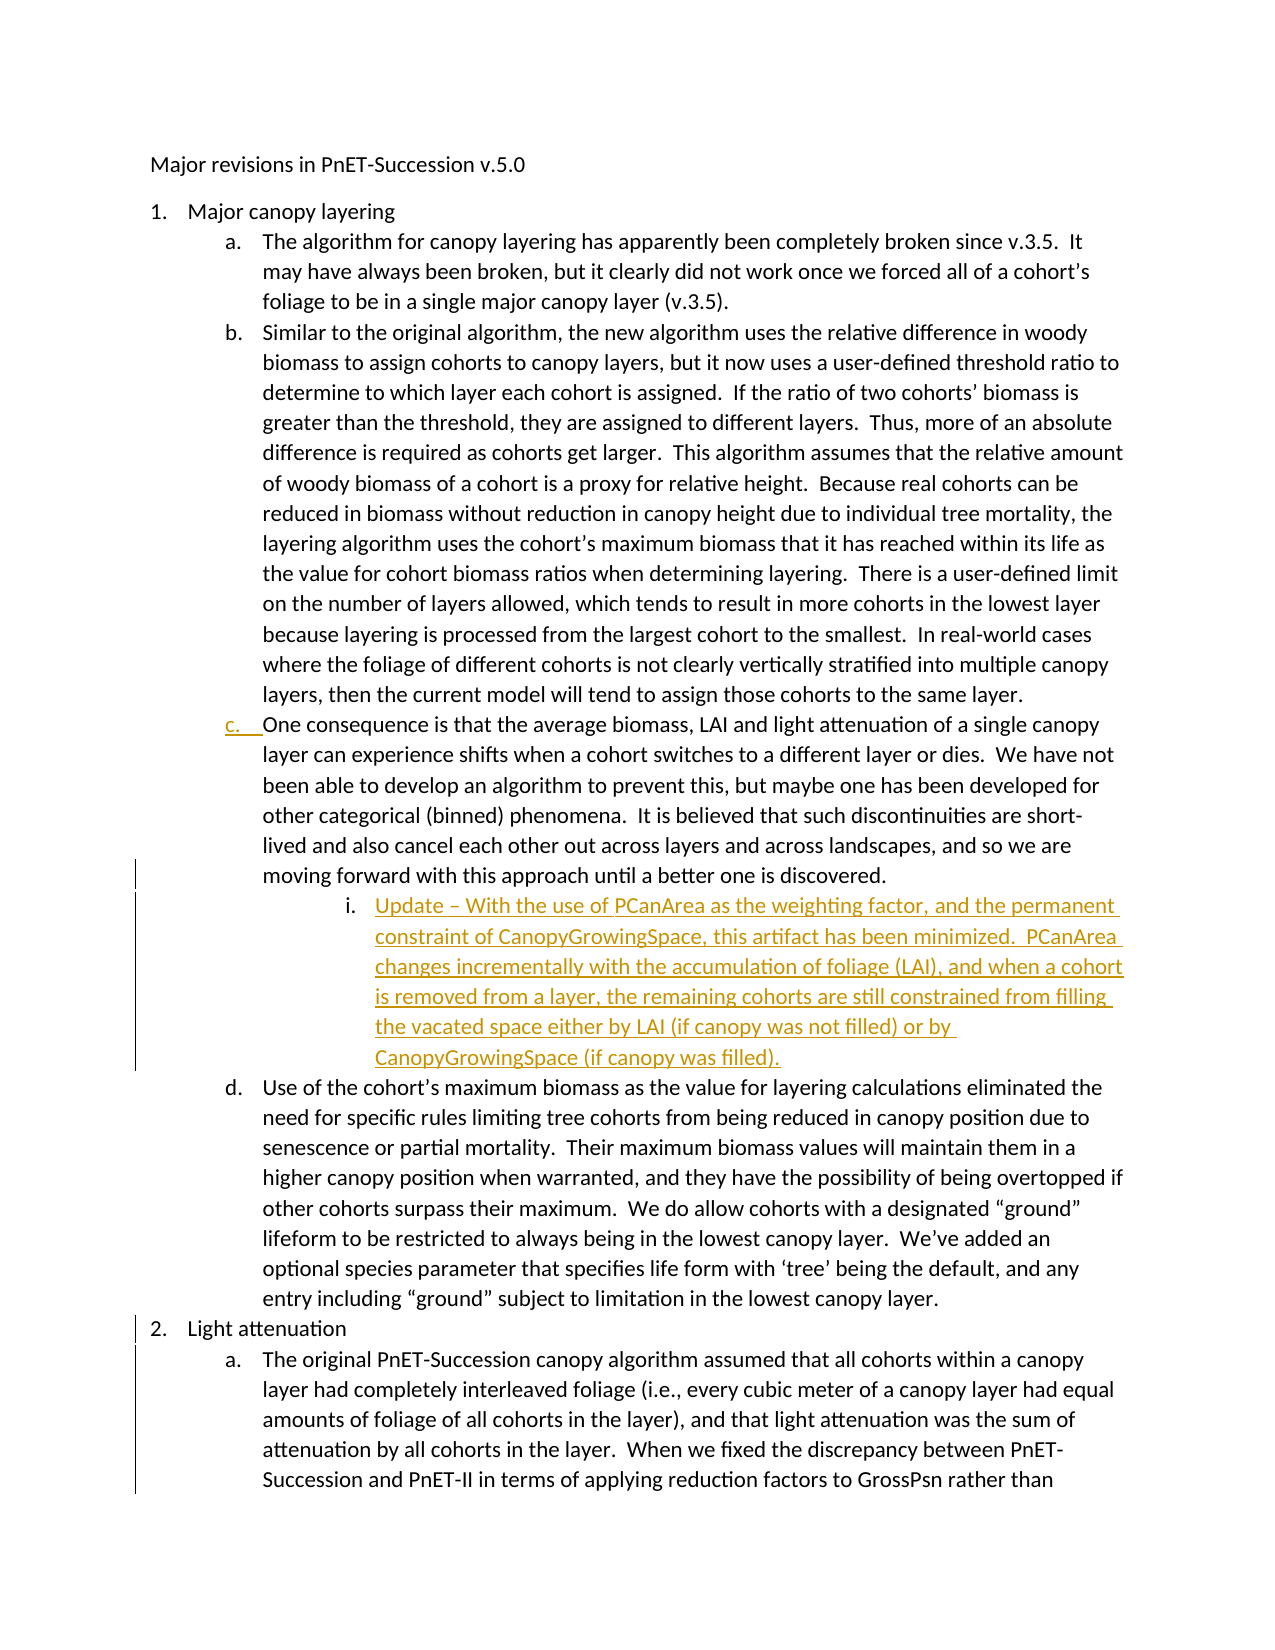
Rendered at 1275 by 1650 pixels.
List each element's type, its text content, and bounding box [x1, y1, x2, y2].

list Major canopy layering [150, 197, 1125, 225]
list Similar to the original algorithm, the new algorithm uses the relative difference in woody biomass to assign cohorts to canopy layers, but it now uses a user-defined threshold ratio to determine to which layer each cohort is assigned. If the ratio of two cohorts’ biomass is greater than the threshold, they are assigned to different layers. Thus, more of an absolute difference is required as cohorts get larger. This algorithm assumes that the relative amount of woody biomass of a cohort is a proxy for relative height. Because real cohorts can be reduced in biomass without reduction in canopy height due to individual tree mortality, the layering algorithm uses the cohort’s maximum biomass that it has reached within its life as the value for cohort biomass ratios when determining layering. There is a user-defined limit on the number of layers allowed, which tends to result in more cohorts in the lowest layer because layering is processed from the largest cohort to the smallest. In real-world cases where the foliage of different cohorts is not clearly vertically stratified into multiple canopy layers, then the current model will tend to assign those cohorts to the same layer. [225, 318, 1125, 708]
text Major revisions in PnET-Succession v.5.0 [150, 150, 1125, 178]
list Use of the cohort’s maximum biomass as the value for layering calculations eliminated the need for specific rules limiting tree cohorts from being reduced in canopy position due to senescence or partial mortality. Their maximum biomass values will maintain them in a higher canopy position when warranted, and they have the possibility of being overtopped if other cohorts surpass their maximum. We do allow cohorts with a designated “ground” lifeform to be restricted to always being in the lowest canopy layer. We’ve added an optional species parameter that specifies life form with ‘tree’ being the default, and any entry including “ground” subject to limitation in the lowest canopy layer. [225, 1073, 1125, 1312]
list Light attenuation [150, 1314, 1125, 1343]
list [225, 1345, 1125, 1494]
list The algorithm for canopy layering has apparently been completely broken since v.3.5. It may have always been broken, but it clearly did not work once we forced all of a cohort’s foliage to be in a single major canopy layer (v.3.5). [225, 227, 1125, 316]
list One consequence is that the average biomass, LAI and light attenuation of a single canopy layer can experience shifts when a cohort switches to a different layer or dies. We have not been able to develop an algorithm to prevent this, but maybe one has been developed for other categorical (binned) phenomena. It is believed that such discontinuities are short-lived and also cancel each other out across layers and across landscapes, and so we are moving forward with this approach until a better one is discovered. [225, 710, 1125, 889]
